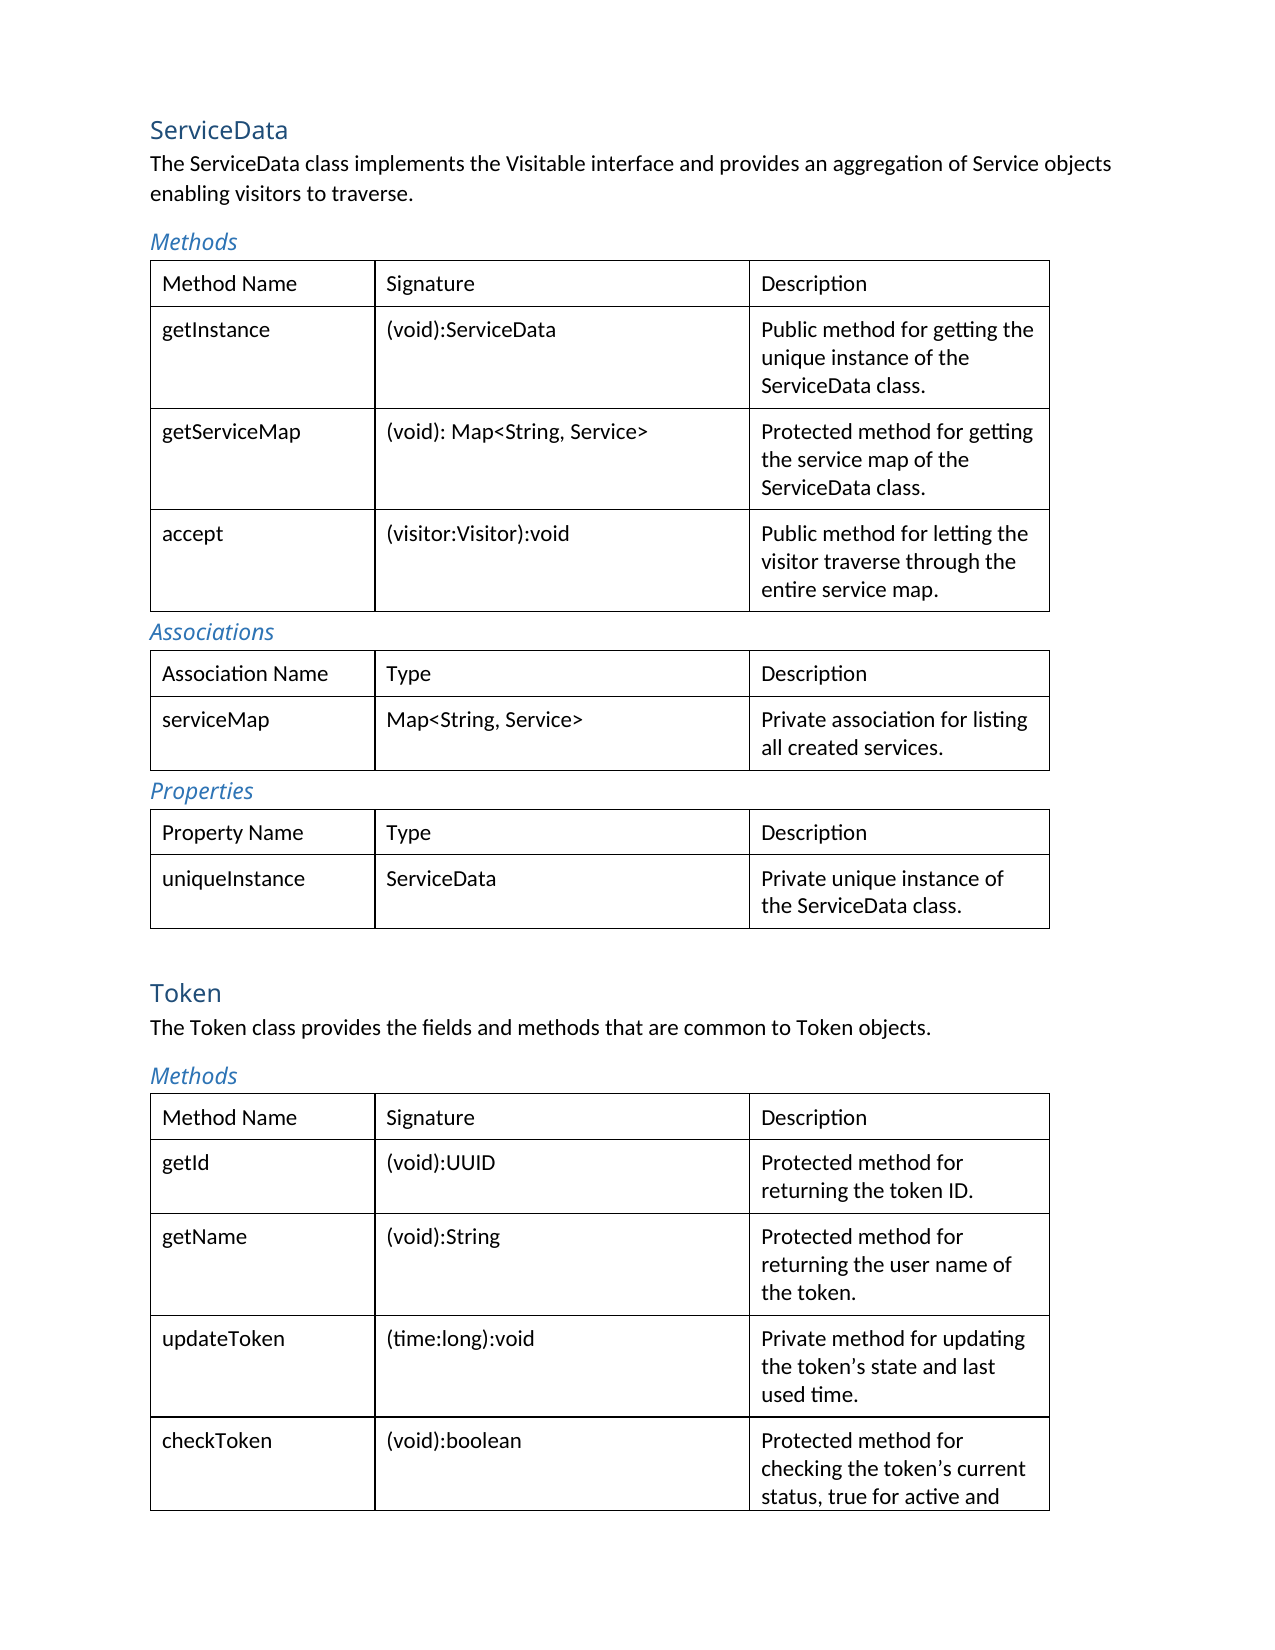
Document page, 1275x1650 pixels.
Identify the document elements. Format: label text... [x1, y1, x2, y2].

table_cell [750, 1418, 1049, 1510]
table_header Description [750, 810, 1049, 854]
table_cell Protected method for returning the user name of the token. [750, 1214, 1049, 1314]
table_header Method Name [151, 261, 374, 306]
table_cell (void):UUID [376, 1140, 749, 1213]
table_cell Map<String, Service> [376, 697, 749, 769]
subtitle Associations [150, 616, 1125, 648]
table_cell (void):boolean [376, 1418, 749, 1510]
text The Token class provides the fields and methods that are common to Token objects. [150, 1013, 1125, 1041]
table_cell Public method for getting the unique instance of the ServiceData class. [750, 307, 1049, 408]
table_cell getServiceMap [151, 409, 374, 509]
table_header Description [750, 1094, 1049, 1139]
table_cell uniqueInstance [151, 855, 374, 928]
table_header Signature [376, 1094, 749, 1139]
table_header Type [376, 810, 749, 854]
table_cell getId [151, 1140, 374, 1213]
subtitle ServiceData [150, 112, 1125, 147]
table_header Type [376, 651, 749, 696]
table_cell (void):String [376, 1214, 749, 1314]
table_cell updateToken [151, 1316, 374, 1416]
table_cell accept [151, 510, 374, 611]
table_cell checkToken [151, 1418, 374, 1510]
table_cell (time:long):void [376, 1316, 749, 1416]
table_header Association Name [151, 651, 374, 696]
text The ServiceData class implements the Visitable interface and provides an aggregation of Service objects enabling visitors to traverse. [150, 149, 1125, 207]
table_cell Public method for letting the visitor traverse through the entire service map. [750, 510, 1049, 611]
table_header Method Name [151, 1094, 374, 1139]
table_cell getInstance [151, 307, 374, 408]
table_cell (void):ServiceData [376, 307, 749, 408]
table_header Description [750, 651, 1049, 696]
table_cell (void): Map<String, Service> [376, 409, 749, 509]
table_header Description [750, 261, 1049, 306]
table_header Signature [376, 261, 749, 306]
table_header Property Name [151, 810, 374, 854]
table_cell ServiceData [376, 855, 749, 928]
table_cell serviceMap [151, 697, 374, 769]
subtitle Properties [150, 775, 1125, 806]
subtitle Token [150, 976, 1125, 1010]
table_cell (visitor:Visitor):void [376, 510, 749, 611]
table_cell getName [151, 1214, 374, 1314]
table_cell Protected method for returning the token ID. [750, 1140, 1049, 1213]
subtitle Methods [150, 1059, 1125, 1091]
table_cell Private method for updating the token’s state and last used time. [750, 1316, 1049, 1416]
table_cell Private unique instance of the ServiceData class. [750, 855, 1049, 928]
subtitle Methods [150, 226, 1125, 258]
table_cell Private association for listing all created services. [750, 697, 1049, 769]
table_cell Protected method for getting the service map of the ServiceData class. [750, 409, 1049, 509]
